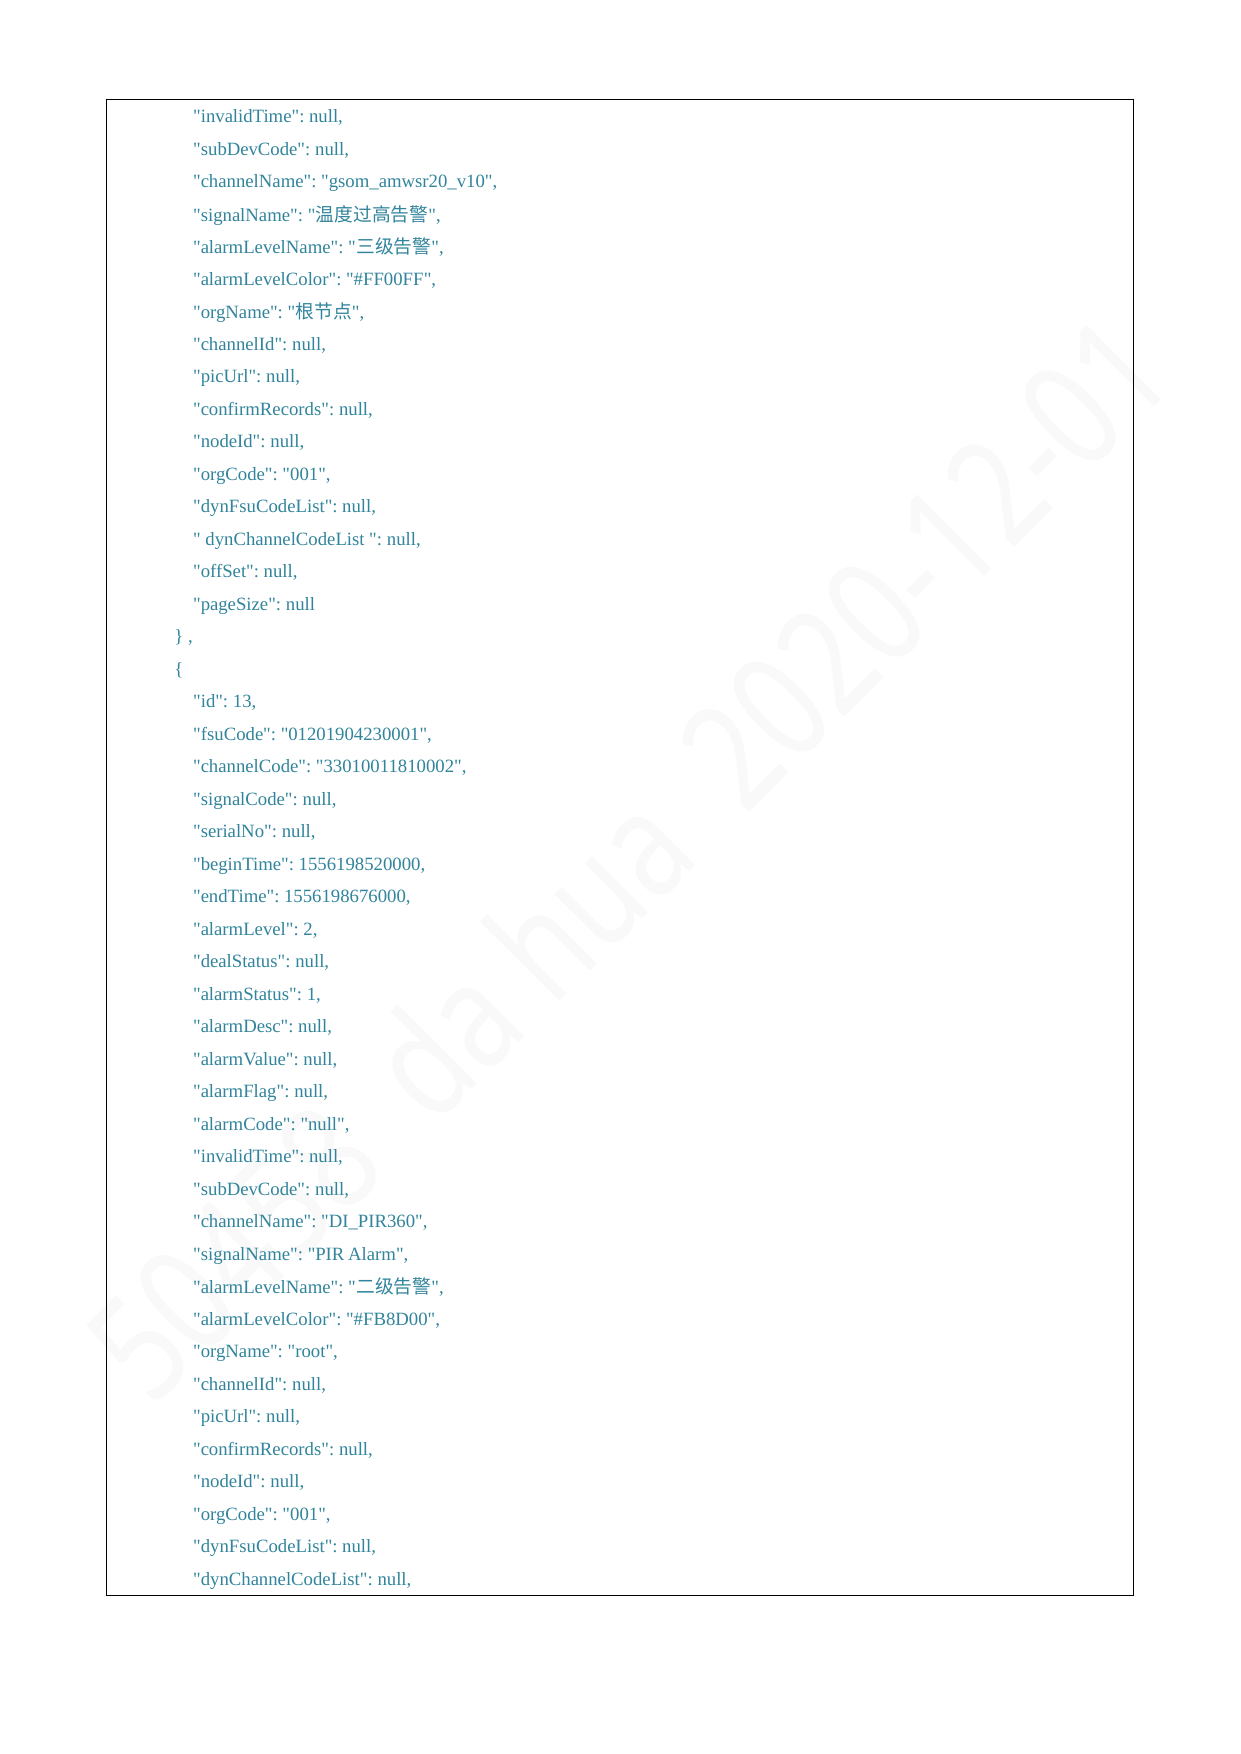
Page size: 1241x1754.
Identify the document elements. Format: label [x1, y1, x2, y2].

table_header [107, 100, 1133, 1594]
